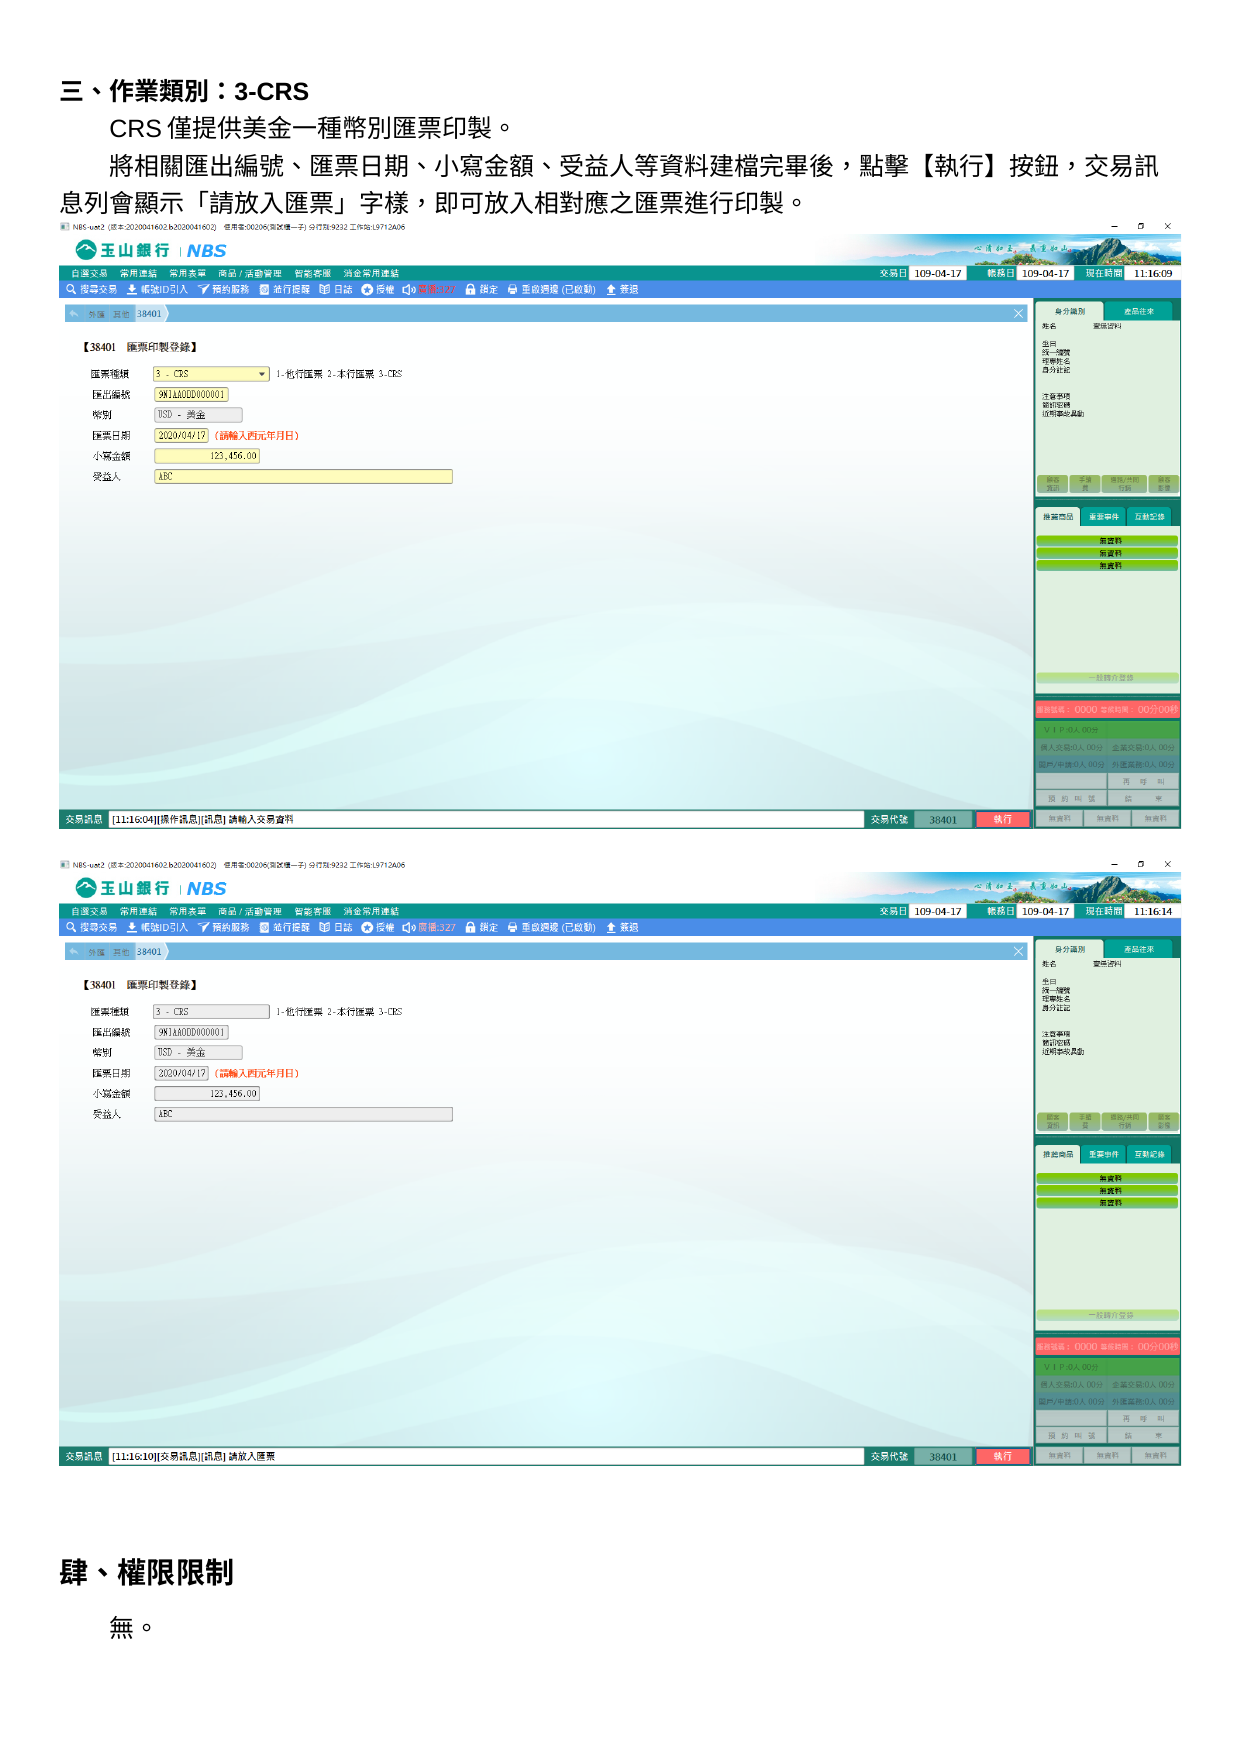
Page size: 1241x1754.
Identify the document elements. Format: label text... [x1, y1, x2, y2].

text 肆、權限限制 [59, 1533, 1181, 1608]
text 三、作業類別：3-CRS [59, 71, 1181, 108]
text 將相關匯出編號、匯票日期、小寫金額、受益人等資料建檔完畢後，點擊【執行】按鈕，交易訊息列會顯示「請放入匯票」字樣，即可放入相對應之匯票進行印製。 [59, 146, 1181, 220]
picture [59, 858, 1182, 1466]
picture [59, 220, 1182, 829]
text CRS僅提供美金一種幣別匯票印製。 [59, 108, 1181, 146]
text 無。 [59, 1608, 1181, 1646]
